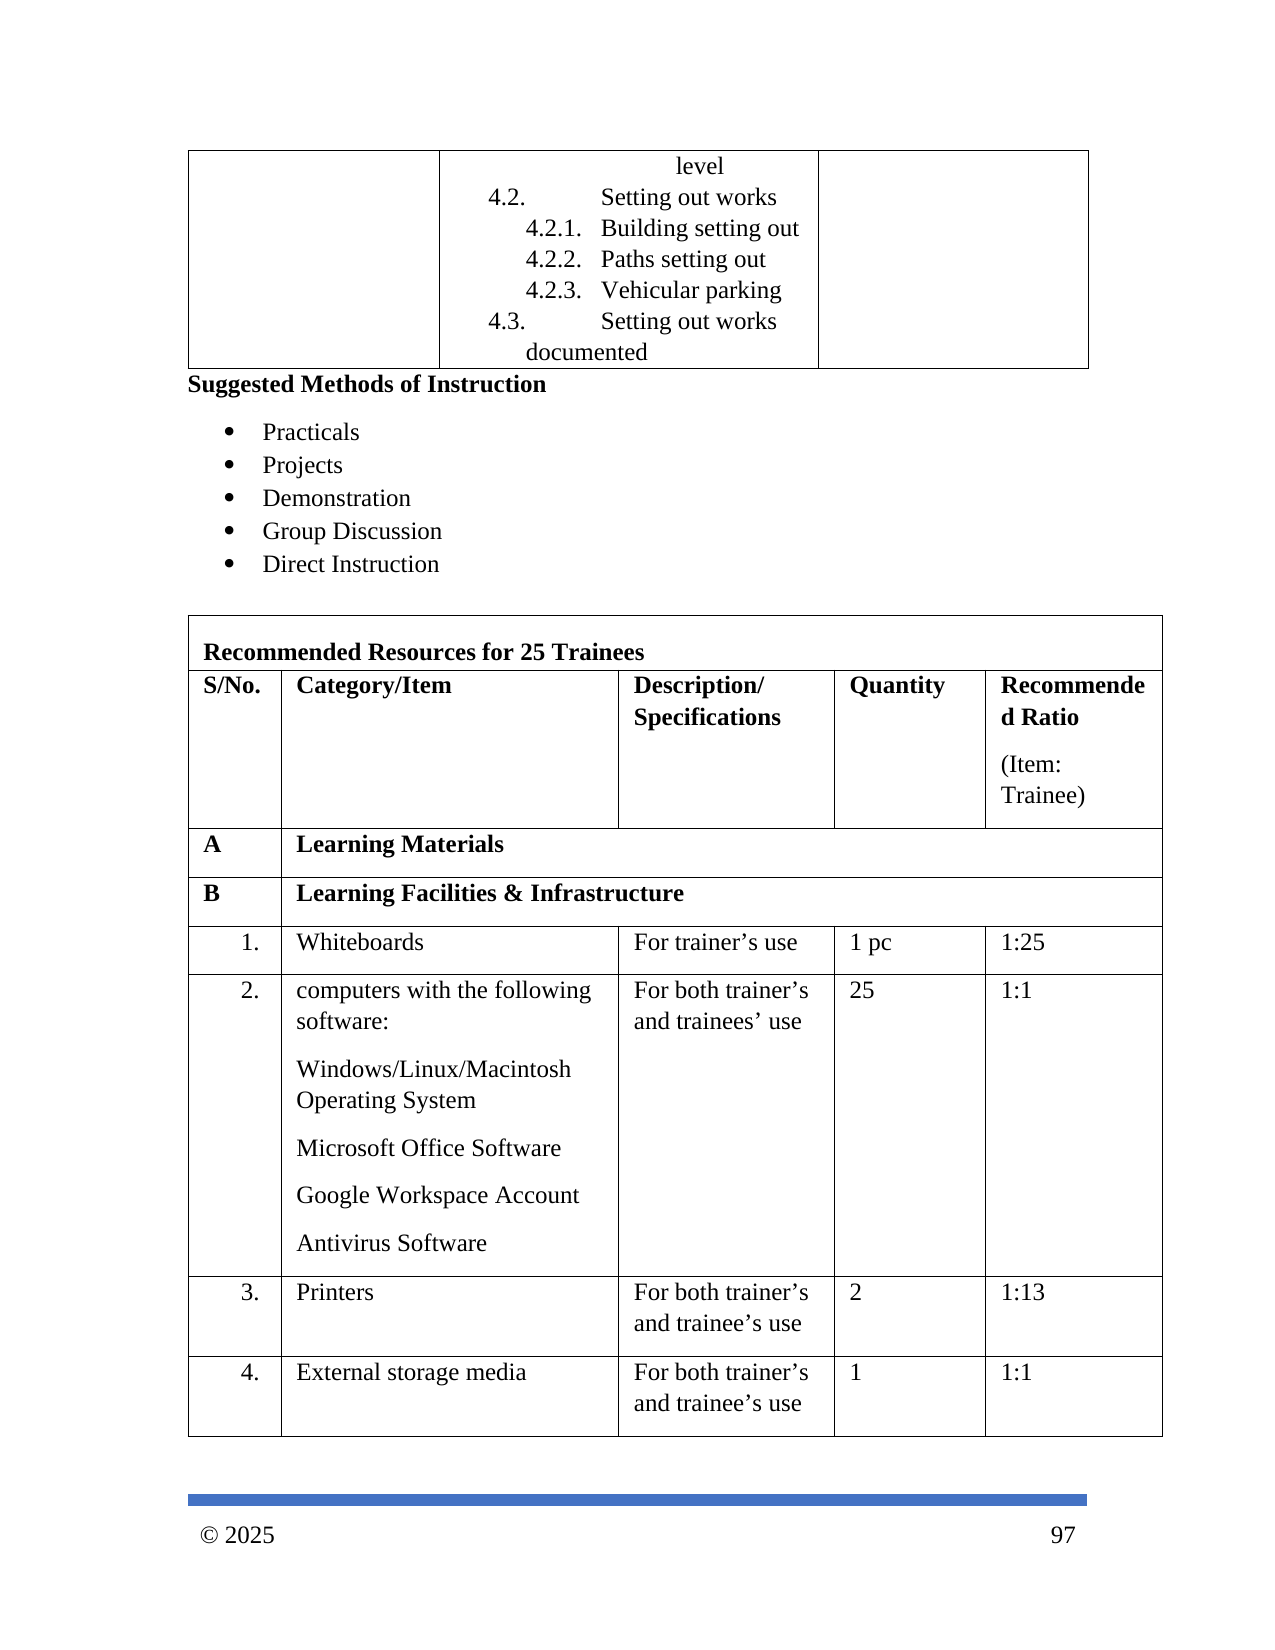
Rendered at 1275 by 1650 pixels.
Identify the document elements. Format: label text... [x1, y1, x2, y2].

table_cell S/No. [189, 671, 281, 828]
table_cell 25 [835, 975, 985, 1276]
table_cell [189, 927, 281, 974]
table_cell B [189, 878, 281, 926]
list Practicals [225, 417, 1087, 445]
table_cell A [189, 829, 281, 877]
table_cell For both trainer’s and trainees’ use [619, 975, 834, 1276]
list Group Discussion [225, 516, 1087, 544]
table_cell [189, 1357, 281, 1436]
table_cell 2 [835, 1277, 985, 1356]
table_cell External storage media [282, 1357, 618, 1436]
table_cell Category/Item [282, 671, 618, 828]
table_cell 1:1 [986, 975, 1162, 1276]
table_cell 1 pc [835, 927, 985, 974]
table_cell computers with the following software: Windows/Linux/Macintosh Operating System Microsoft Office Software Google Workspace Account Antivirus Software [282, 975, 618, 1276]
table_cell 1:1 [986, 1357, 1162, 1436]
table_cell For both trainer’s and trainee’s use [619, 1277, 834, 1356]
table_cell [619, 1357, 834, 1436]
table_cell 1 [835, 1357, 985, 1436]
table_cell Quantity [835, 671, 985, 828]
table_cell Learning Materials [282, 829, 1162, 877]
text Suggested Methods of Instruction [187, 369, 1087, 398]
table_cell [189, 975, 281, 1276]
table_cell Whiteboards [282, 927, 618, 974]
table_header Recommended Resources for 25 Trainees [189, 616, 1162, 669]
table_cell [189, 1277, 281, 1356]
table_cell Description/ Specifications [619, 671, 834, 828]
table_cell For trainer’s use [619, 927, 834, 974]
table_cell 1:25 [986, 927, 1162, 974]
table_cell 1:13 [986, 1277, 1162, 1356]
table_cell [189, 151, 439, 368]
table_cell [819, 151, 1088, 368]
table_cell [440, 151, 818, 368]
list Projects [225, 450, 1087, 478]
list Demonstration [225, 483, 1087, 511]
table_cell Learning Facilities & Infrastructure [282, 878, 1162, 926]
list Direct Instruction [225, 549, 1087, 577]
table_cell Recommended Ratio (Item: Trainee) [986, 671, 1162, 828]
table_cell Printers [282, 1277, 618, 1356]
